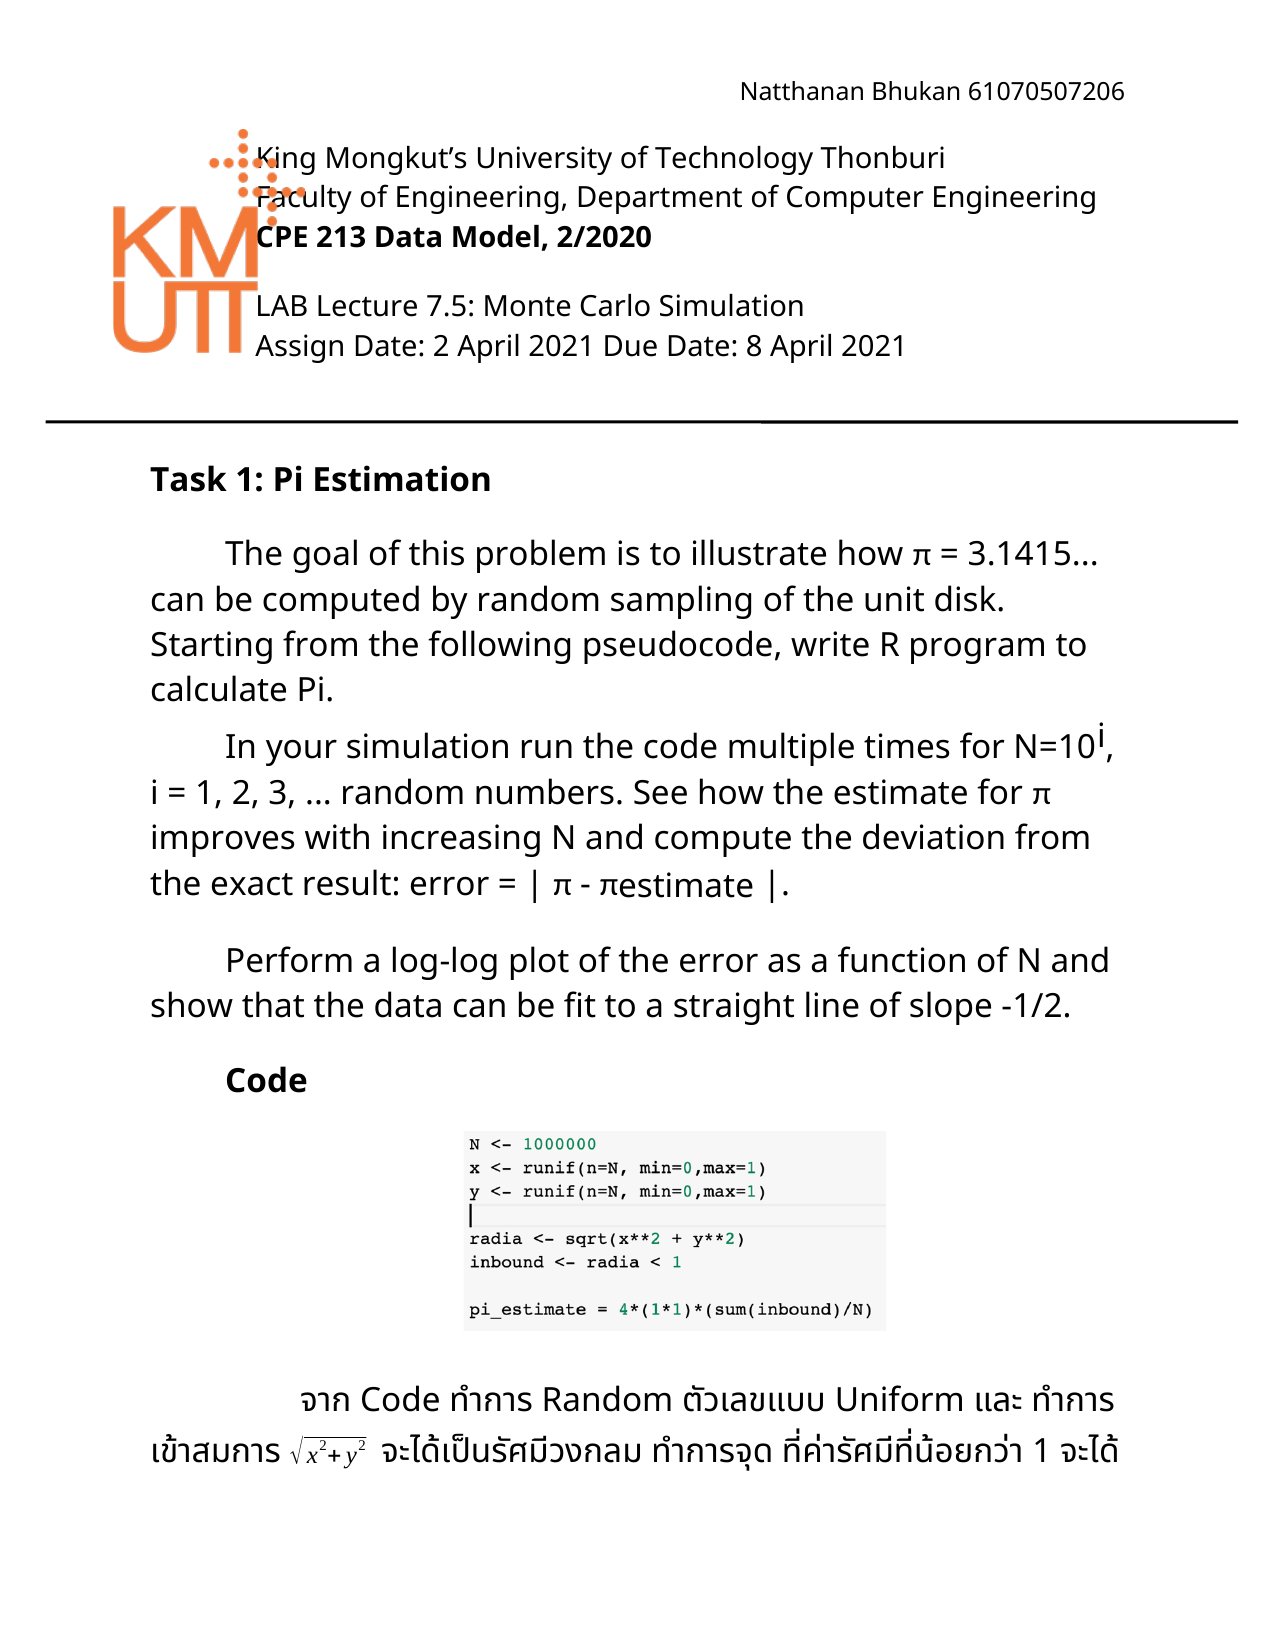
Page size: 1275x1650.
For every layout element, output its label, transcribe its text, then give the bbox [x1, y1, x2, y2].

text Perform a log-log plot of the error as a function of N and show that the data can be fit to a straight line of slope -1/2. [150, 937, 1125, 1027]
text Task 1: Pi Estimation [150, 455, 1125, 501]
text Code [150, 1057, 1125, 1102]
text The goal of this problem is to illustrate how π = 3.1415... can be computed by random sampling of the unit disk. Starting from the following pseudocode, write R program to calculate Pi. In your simulation run the code multiple times for N=10i, i = 1, 2, 3, ... random numbers. See how the estimate for π improves with increasing N and compute the deviation from the exact result: error = | π - πestimate |. [150, 530, 1125, 907]
picture [463, 1131, 887, 1331]
picture [113, 129, 306, 353]
